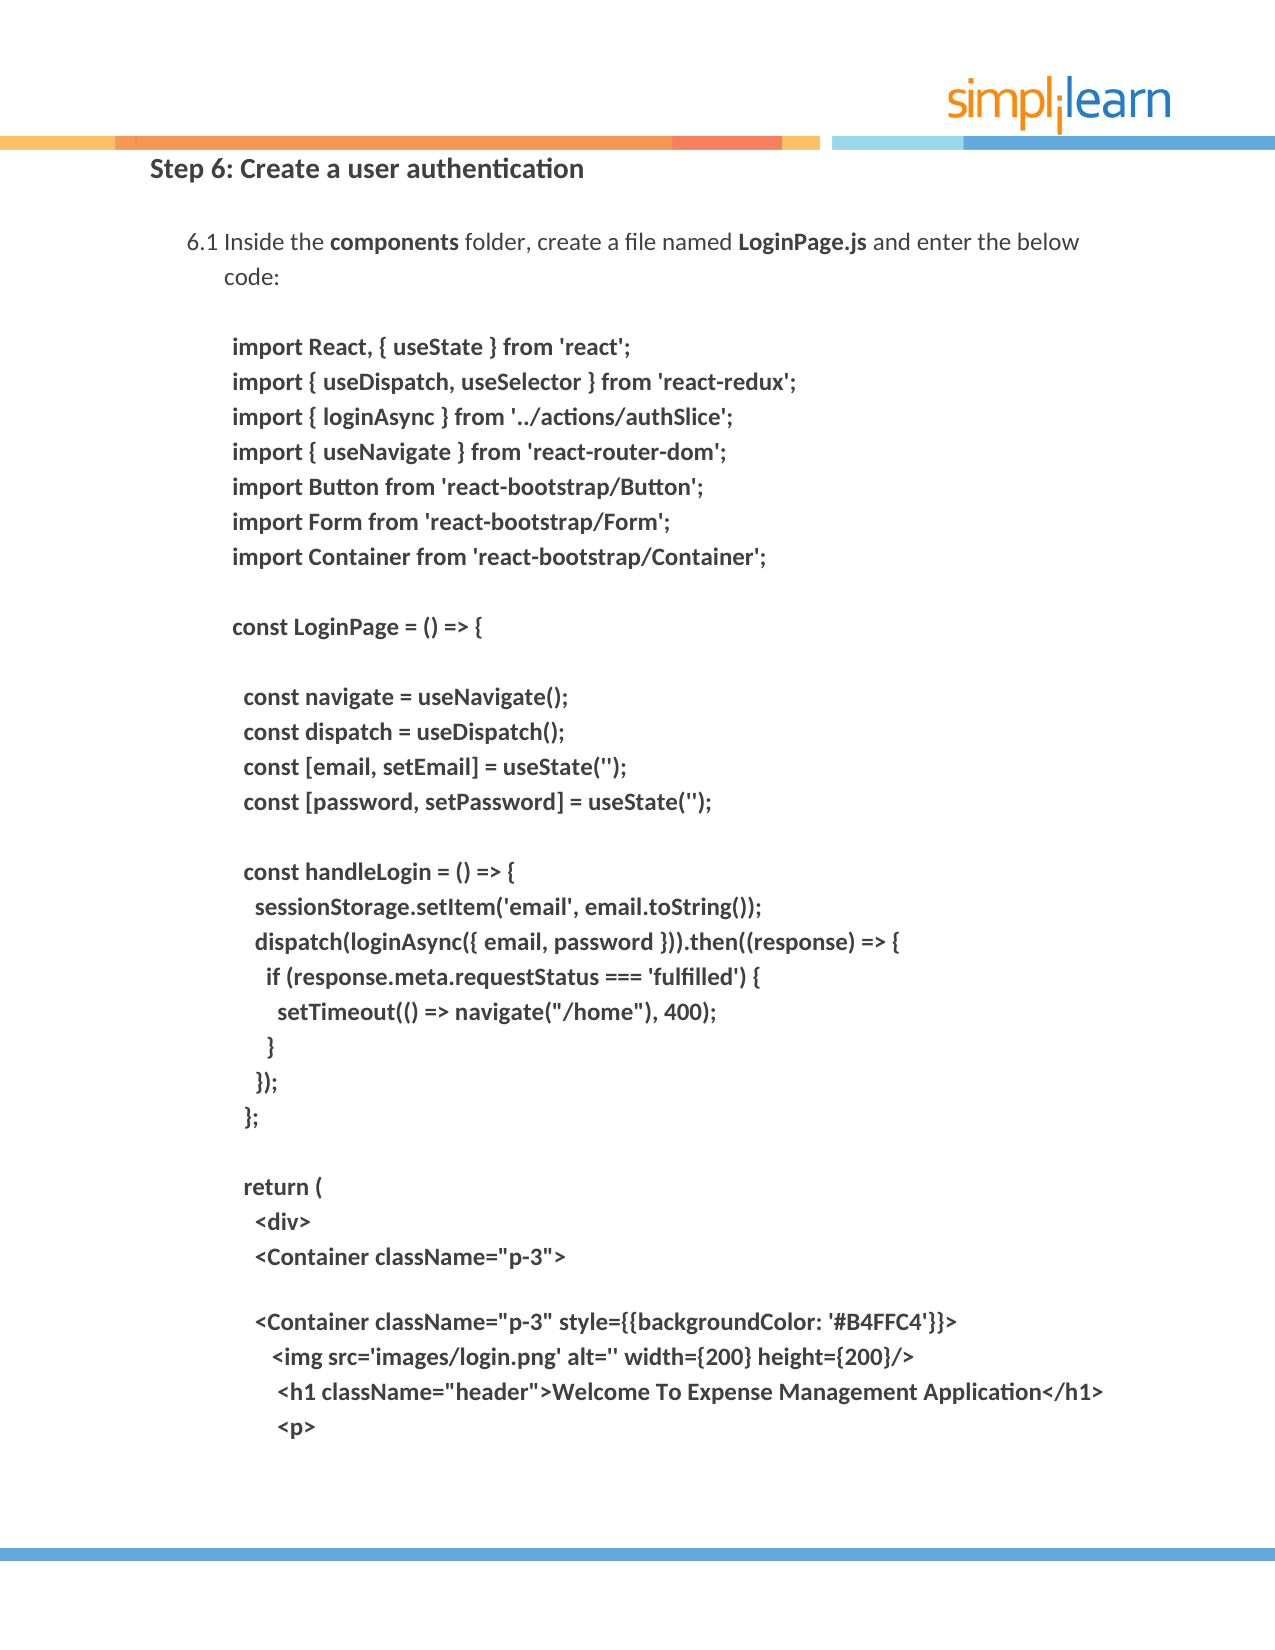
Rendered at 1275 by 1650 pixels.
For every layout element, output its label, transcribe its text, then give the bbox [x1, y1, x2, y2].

list if (response.meta.requestStatus === 'fulfilled') { [232, 961, 1125, 991]
list sessionStorage.setItem('email', email.toString()); [232, 891, 1125, 921]
list <Container className="p-3" style={{backgroundColor: '#B4FFC4'}}> [232, 1306, 1125, 1337]
list import Button from 'react-bootstrap/Button'; [232, 471, 1125, 501]
picture [0, 76, 1275, 150]
list const dispatch = useDispatch(); [232, 716, 1125, 746]
list } [232, 1031, 1125, 1061]
list import { useDispatch, useSelector } from 'react-redux'; [232, 366, 1125, 396]
list return ( [232, 1171, 1125, 1201]
list setTimeout(() => navigate("/home"), 400); [232, 996, 1125, 1026]
list import { useNavigate } from 'react-router-dom'; [232, 436, 1125, 466]
list import React, { useState } from 'react'; [232, 331, 1125, 361]
list }; [232, 1101, 1125, 1131]
picture [0, 1548, 1275, 1562]
list const [password, setPassword] = useState(''); [232, 786, 1125, 816]
list <h1 className="header">Welcome To Expense Management Application</h1> [232, 1376, 1125, 1407]
list Inside the components folder, create a file named LoginPage.js and enter the below code: [186, 226, 1125, 291]
list import { loginAsync } from '../actions/authSlice'; [232, 401, 1125, 431]
list import Container from 'react-bootstrap/Container'; [232, 541, 1125, 571]
list const handleLogin = () => { [232, 856, 1125, 886]
list <p> [232, 1411, 1125, 1442]
list <Container className="p-3"> [232, 1241, 1125, 1271]
list dispatch(loginAsync({ email, password })).then((response) => { [232, 926, 1125, 956]
list <div> [232, 1206, 1125, 1236]
text Step 6: Create a user authentication [150, 150, 1125, 186]
list const [email, setEmail] = useState(''); [232, 751, 1125, 781]
list import Form from 'react-bootstrap/Form'; [232, 506, 1125, 536]
list }); [232, 1066, 1125, 1096]
list <img src='images/login.png' alt='' width={200} height={200}/> [232, 1341, 1125, 1372]
list const LoginPage = () => { [232, 611, 1125, 641]
list const navigate = useNavigate(); [232, 681, 1125, 711]
